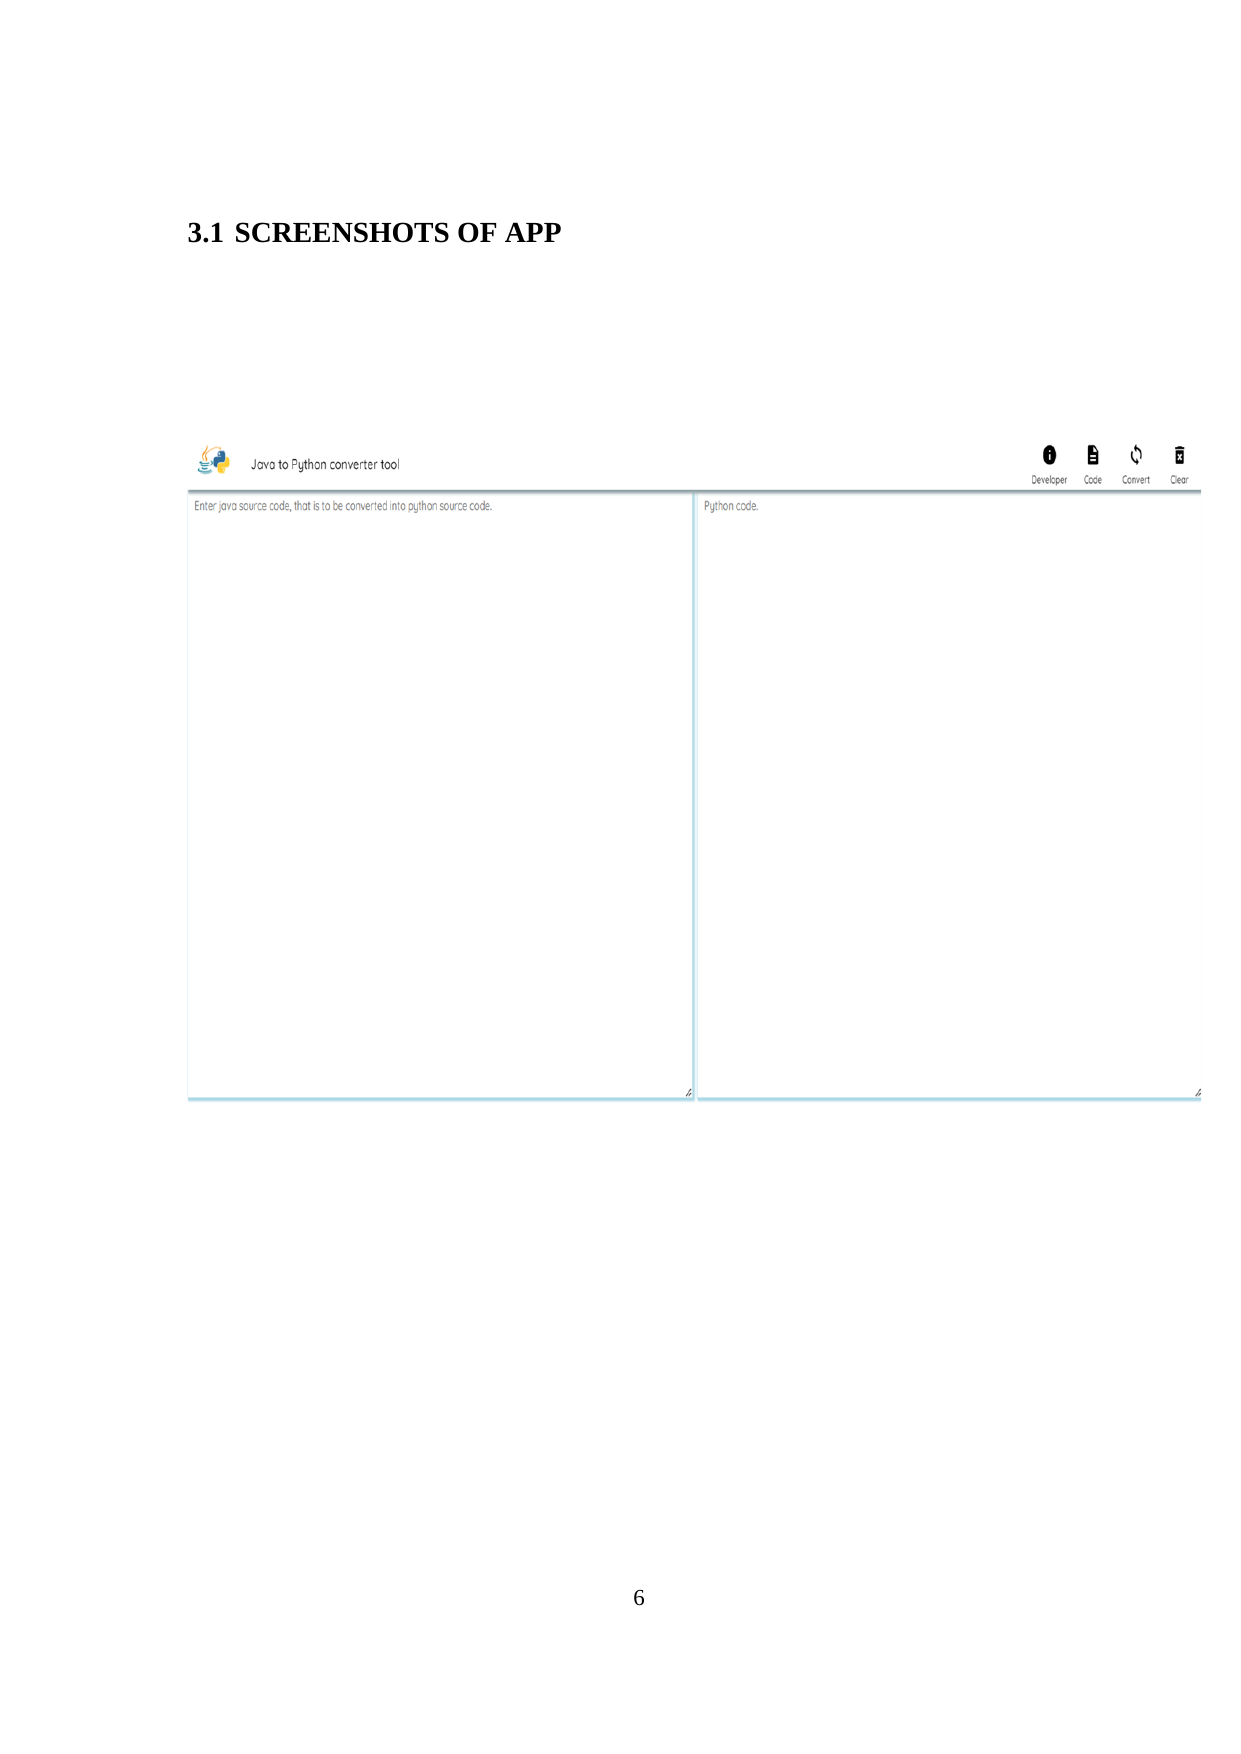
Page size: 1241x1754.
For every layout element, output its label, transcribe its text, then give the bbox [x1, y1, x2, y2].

picture [187, 440, 1202, 1106]
text 3.1 SCREENSHOTS OF APP [187, 216, 1090, 249]
